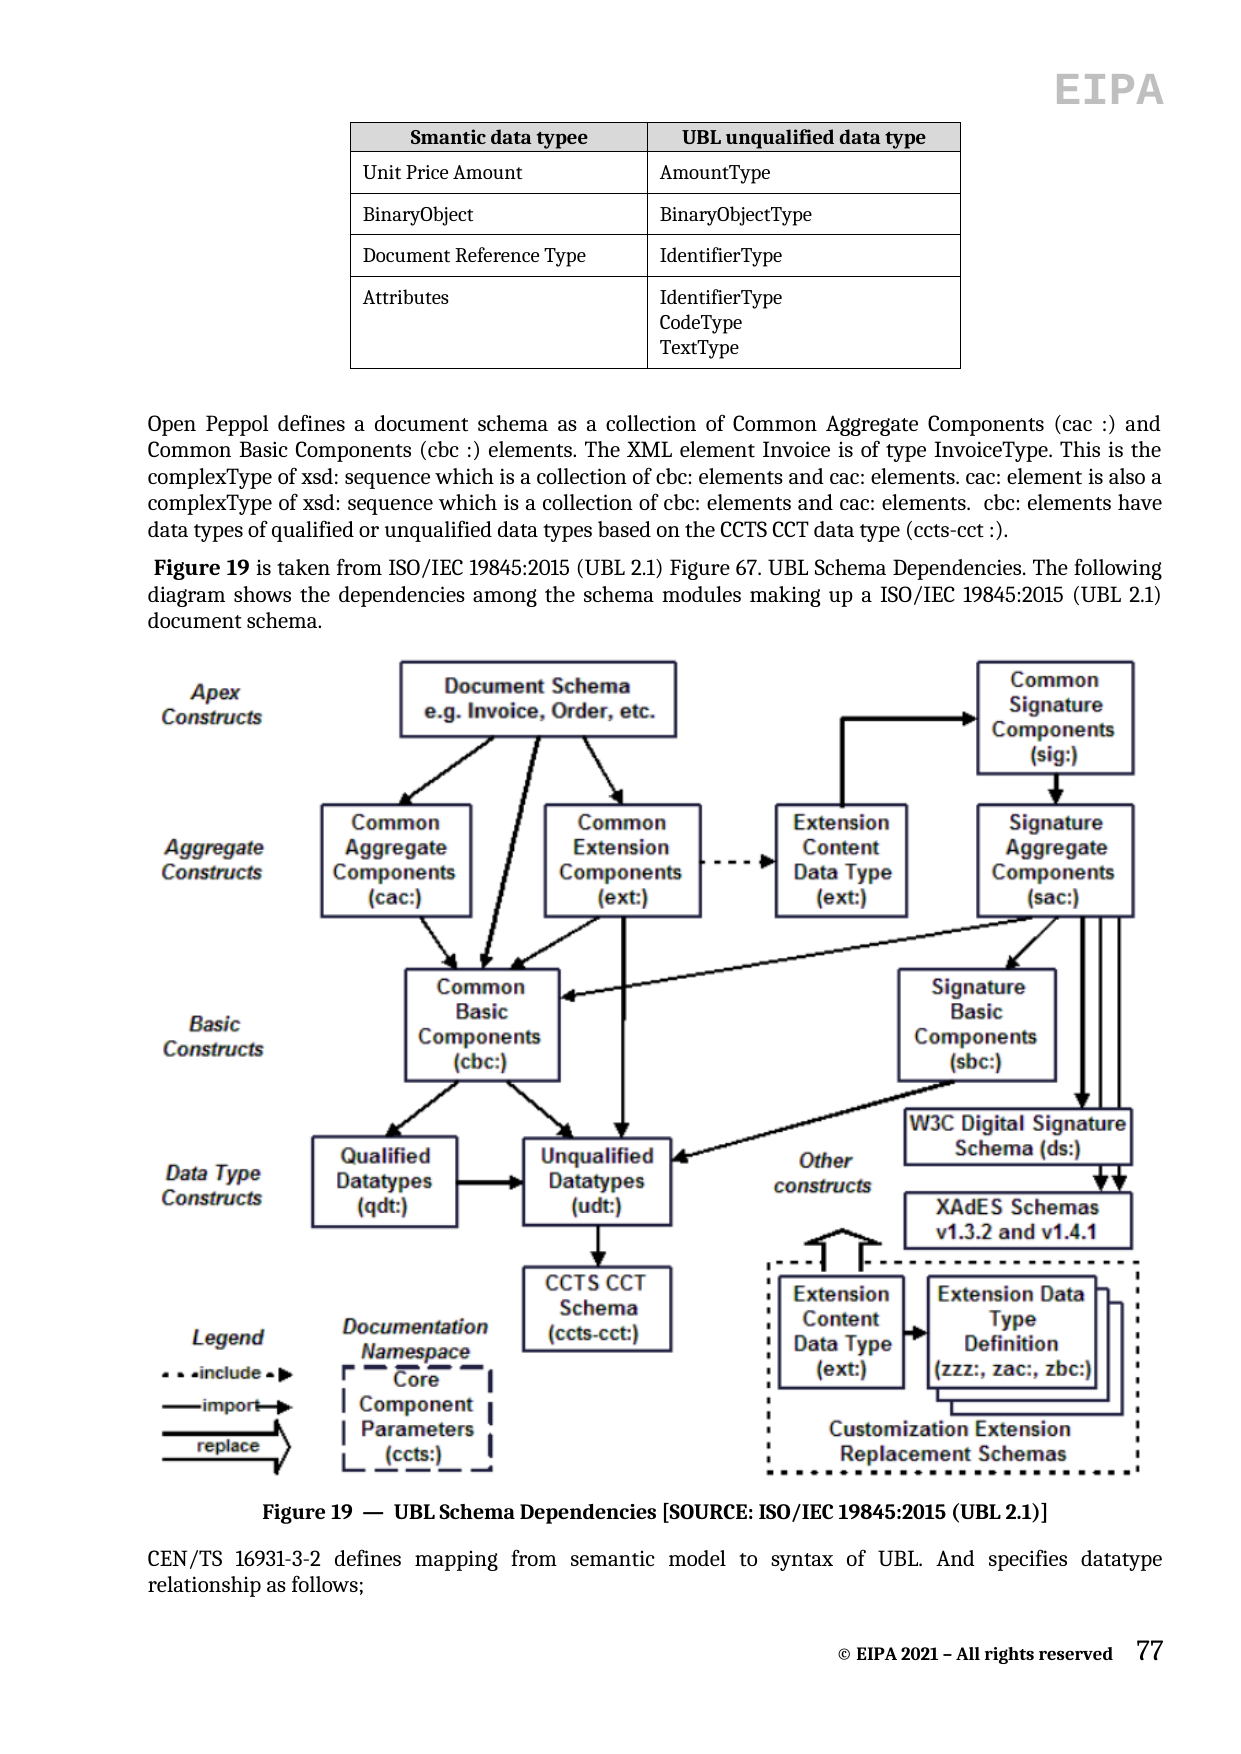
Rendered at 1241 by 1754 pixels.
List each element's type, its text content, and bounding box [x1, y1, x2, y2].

text Figure 19 — UBL Schema Dependencies [SOURCE: ISO/IEC 19845:2015 (UBL 2.1)] [148, 1499, 1163, 1524]
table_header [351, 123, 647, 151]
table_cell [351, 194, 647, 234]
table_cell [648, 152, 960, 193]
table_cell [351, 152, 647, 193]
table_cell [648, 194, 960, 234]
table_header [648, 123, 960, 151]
picture [147, 646, 1156, 1487]
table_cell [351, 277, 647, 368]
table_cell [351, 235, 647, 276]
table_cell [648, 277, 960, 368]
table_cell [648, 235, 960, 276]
